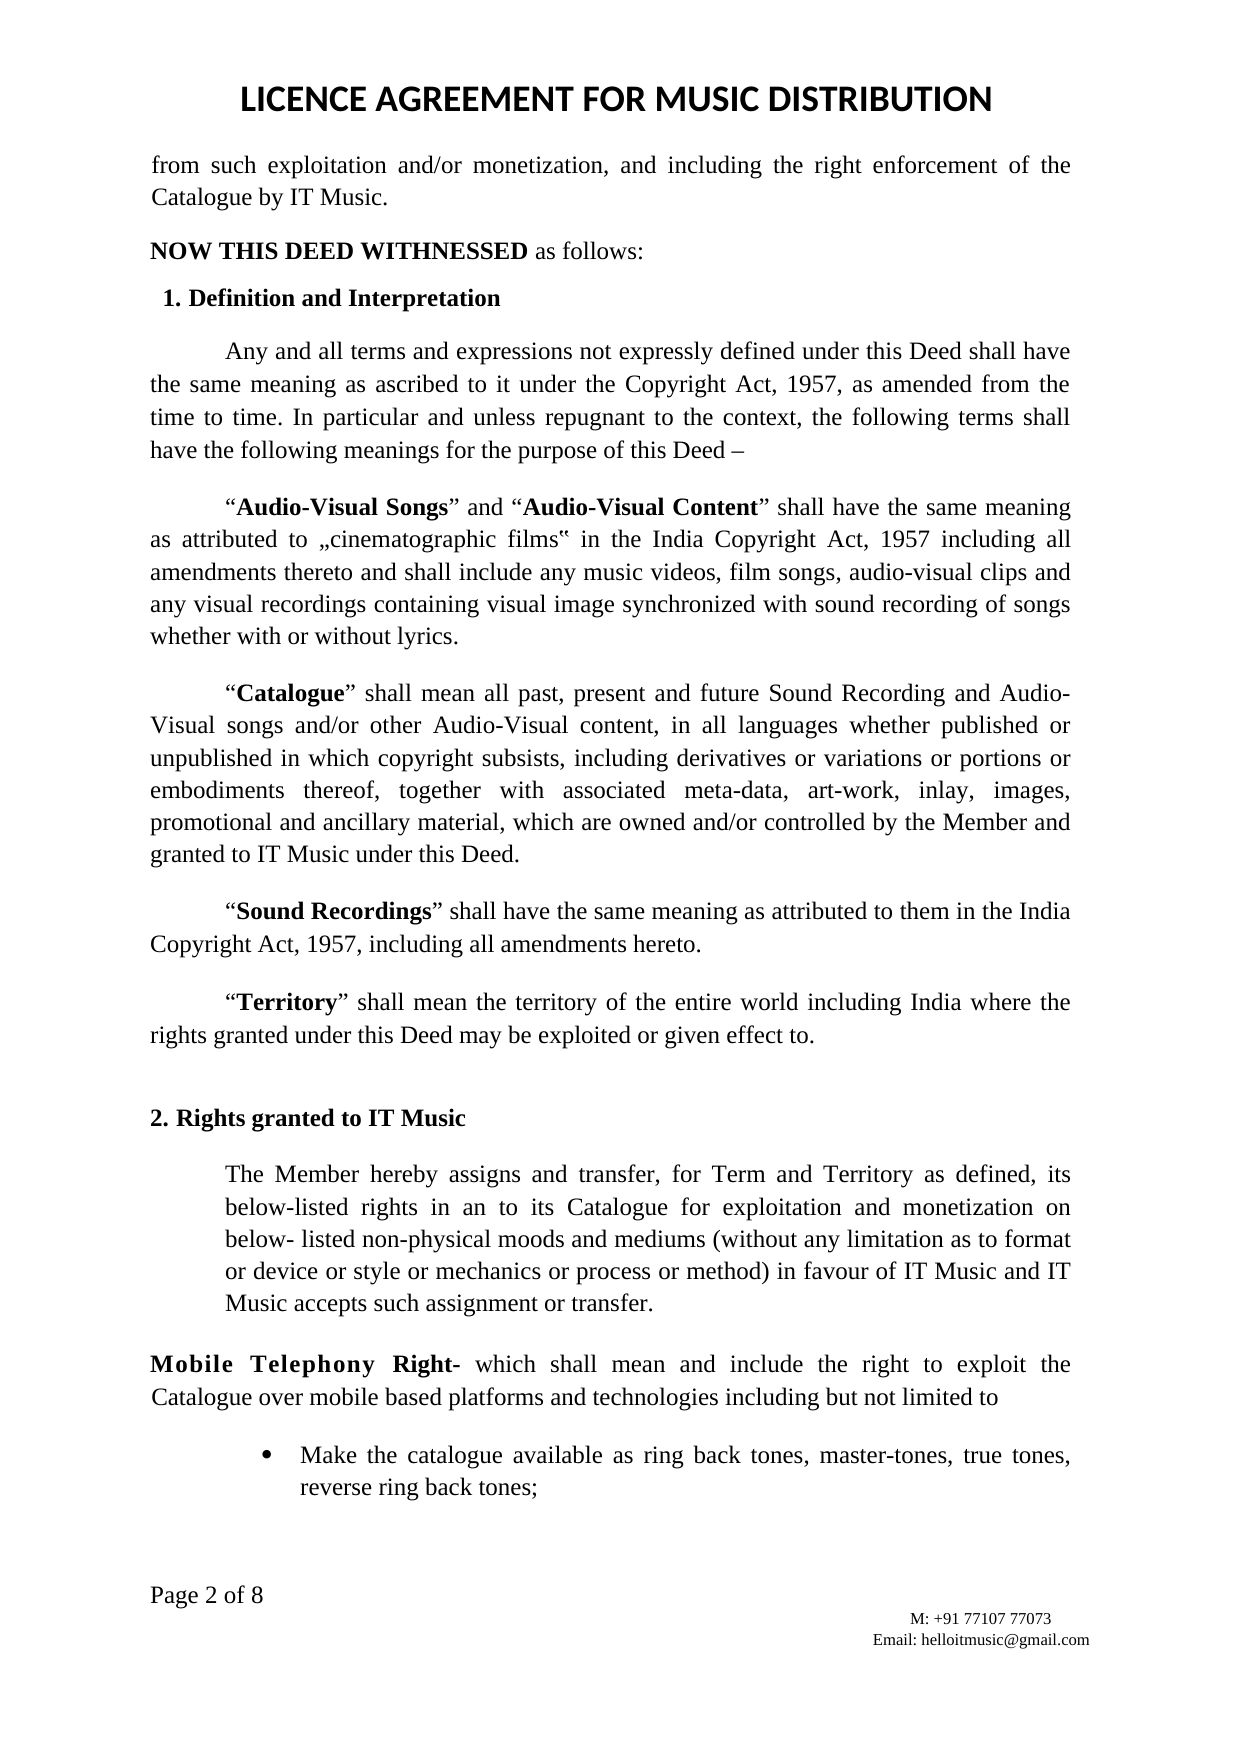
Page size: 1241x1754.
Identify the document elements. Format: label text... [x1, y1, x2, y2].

text Any and all terms and expressions not expressly defined under this Deed shall have the same meaning as ascribed to it under the Copyright Act, 1957, as amended from the time to time. In particular and unless repugnant to the context, the following terms shall have the following meanings for the purpose of this Deed – [150, 336, 1072, 464]
text NOW THIS DEED WITHNESSED as follows: [150, 236, 1072, 264]
list Make the catalogue available as ring back tones, master-tones, true tones, reverse ring back tones; [262, 1440, 1072, 1501]
text “Catalogue” shall mean all past, present and future Sound Recording and Audio- Visual songs and/or other Audio-Visual content, in all languages whether published or unpublished in which copyright subsists, including derivatives or variations or portions or embodiments thereof, together with associated meta-data, art-work, inlay, images, promotional and ancillary material, which are owned and/or controlled by the Member and granted to IT Music under this Deed. [150, 678, 1072, 868]
text 1. Definition and Interpretation [162, 283, 1072, 311]
text “Sound Recordings” shall have the same meaning as attributed to them in the India Copyright Act, 1957, including all amendments hereto. [150, 896, 1072, 958]
text Mobile Telephony Right- which shall mean and include the right to exploit the Catalogue over mobile based platforms and technologies including but not limited to [150, 1349, 1072, 1411]
text “Audio-Visual Songs” and “Audio-Visual Content” shall have the same meaning as attributed to „cinematographic films‟ in the India Copyright Act, 1957 including all amendments thereto and shall include any music videos, film songs, audio-visual clips and any visual recordings containing visual image synchronized with sound recording of songs whether with or without lyrics. [150, 492, 1072, 650]
subtitle 2. Rights granted to IT Music [150, 1103, 1078, 1132]
text “Territory” shall mean the territory of the entire world including India where the rights granted under this Deed may be exploited or given effect to. [150, 987, 1072, 1049]
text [150, 150, 1072, 211]
text The Member hereby assigns and transfer, for Term and Territory as defined, its below-listed rights in an to its Catalogue for exploitation and monetization on below- listed non-physical moods and mediums (without any limitation as to format or device or style or mechanics or process or method) in favour of IT Music and IT Music accepts such assignment or transfer. [225, 1159, 1072, 1317]
